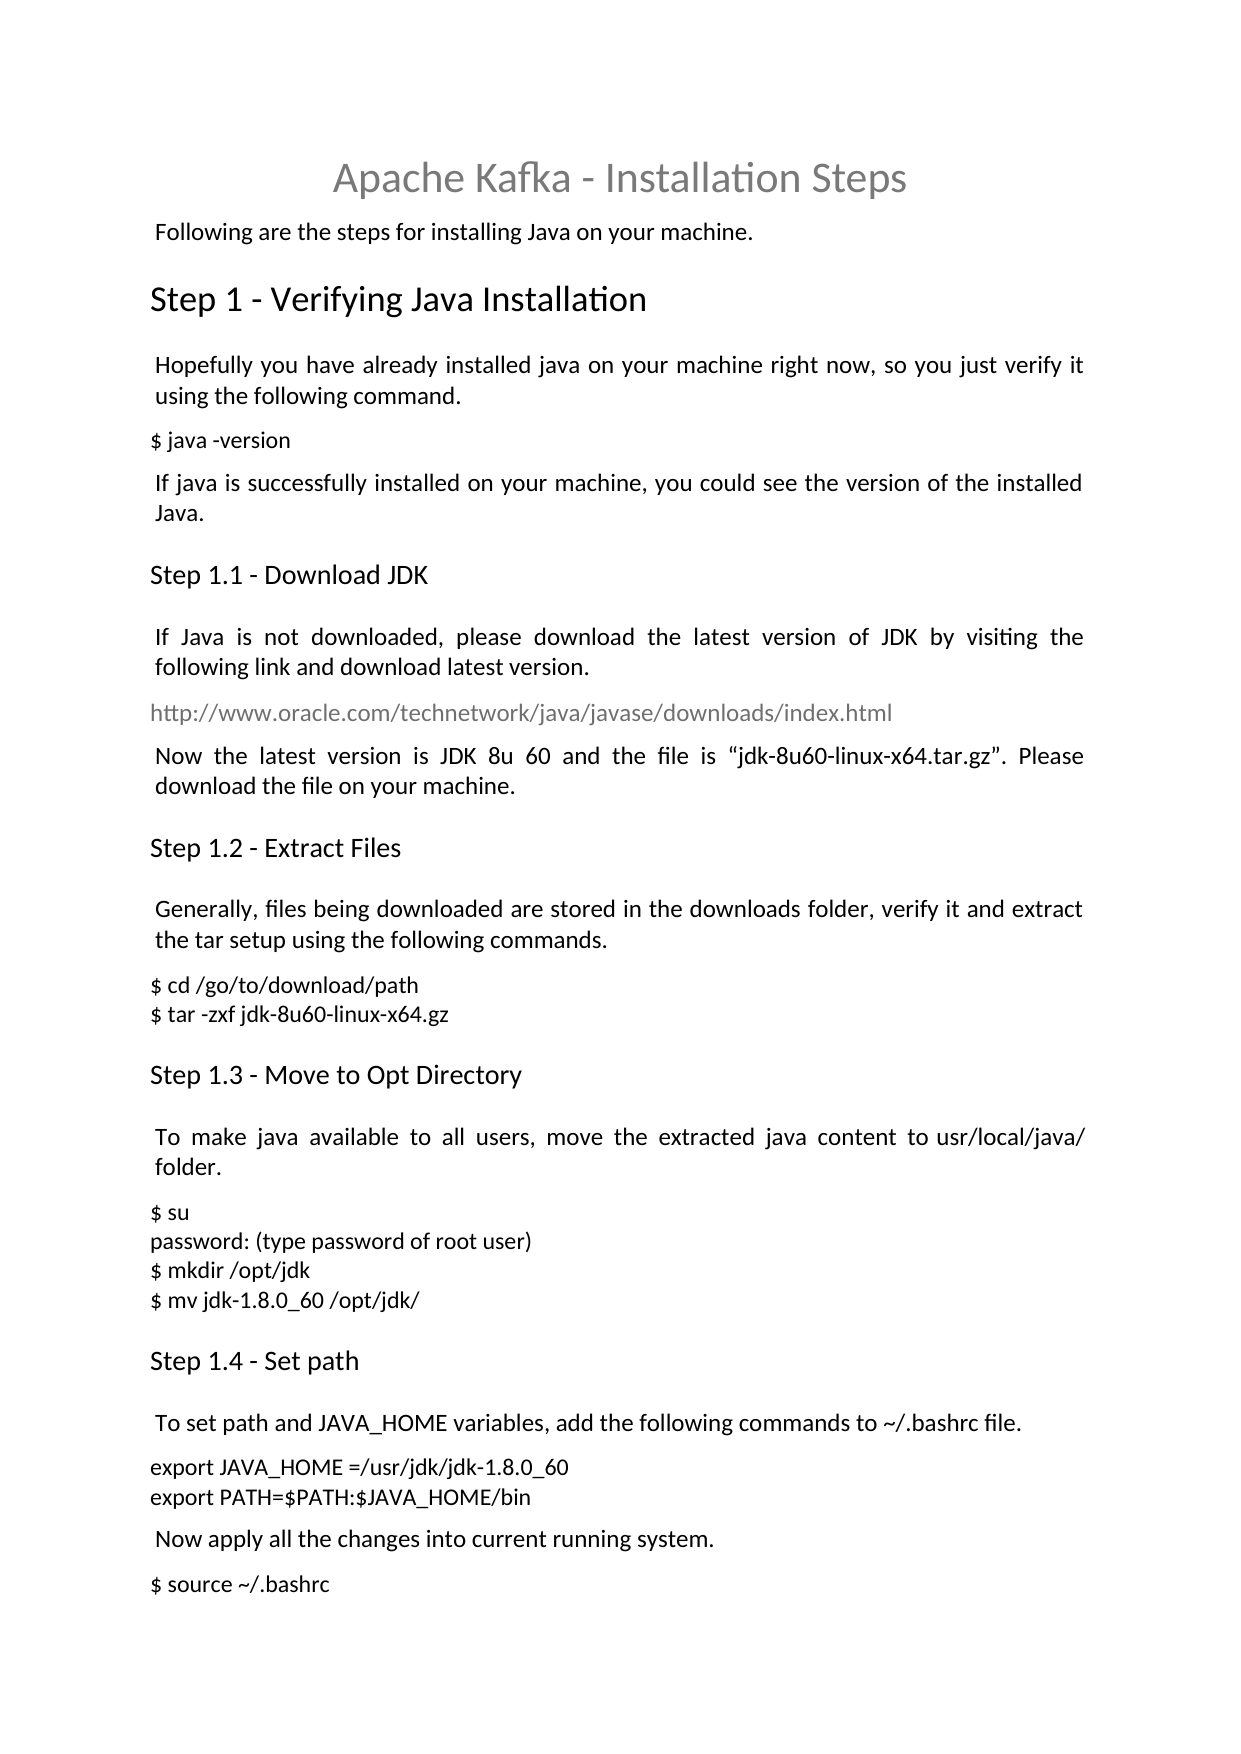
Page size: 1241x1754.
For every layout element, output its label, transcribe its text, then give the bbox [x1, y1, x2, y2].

text Step 1 - Verifying Java Installation [150, 276, 1090, 320]
text $ mv jdk-1.8.0_60 /opt/jdk/ [150, 1285, 1090, 1314]
text $ mkdir /opt/jdk [150, 1256, 1090, 1285]
text To make java available to all users, move the extracted java content to usr/local/java/ folder. [155, 1121, 1085, 1182]
text Step 1.3 - Move to Opt Directory [150, 1057, 1090, 1092]
text export JAVA_HOME =/usr/jdk/jdk-1.8.0_60 [150, 1452, 1090, 1482]
text Now the latest version is JDK 8u 60 and the file is “jdk-8u60-linux-x64.tar.gz”. Please download the file on your machine. [155, 740, 1085, 801]
text http://www.oracle.com/technetwork/java/javase/downloads/index.html [150, 697, 1090, 727]
text password: (type password of root user) [150, 1226, 1090, 1256]
text $ cd /go/to/download/path [150, 970, 1090, 999]
text export PATH=$PATH:$JAVA_HOME/bin [150, 1482, 1090, 1511]
text $ source ~/.bashrc [150, 1569, 1090, 1598]
text Following are the steps for installing Java on your machine. [155, 216, 1085, 246]
text Hopefully you have already installed java on your machine right now, so you just verify it using the following command. [155, 349, 1085, 410]
text Apache Kafka - Installation Steps [150, 150, 1090, 203]
text If java is successfully installed on your machine, you could see the version of the installed Java. [155, 467, 1085, 528]
text Generally, files being downloaded are stored in the downloads folder, verify it and extract the tar setup using the following commands. [155, 894, 1085, 955]
text Step 1.4 - Set path [150, 1343, 1090, 1378]
text $ tar -zxf jdk-8u60-linux-x64.gz [150, 999, 1090, 1028]
text $ java -version [150, 425, 1090, 454]
text Step 1.1 - Download JDK [150, 557, 1090, 592]
text To set path and JAVA_HOME variables, add the following commands to ~/.bashrc file. [155, 1407, 1085, 1437]
text $ su [150, 1197, 1090, 1226]
text If Java is not downloaded, please download the latest version of JDK by visiting the following link and download latest version. [155, 621, 1085, 682]
text Step 1.2 - Extract Files [150, 830, 1090, 864]
text Now apply all the changes into current running system. [155, 1523, 1085, 1554]
